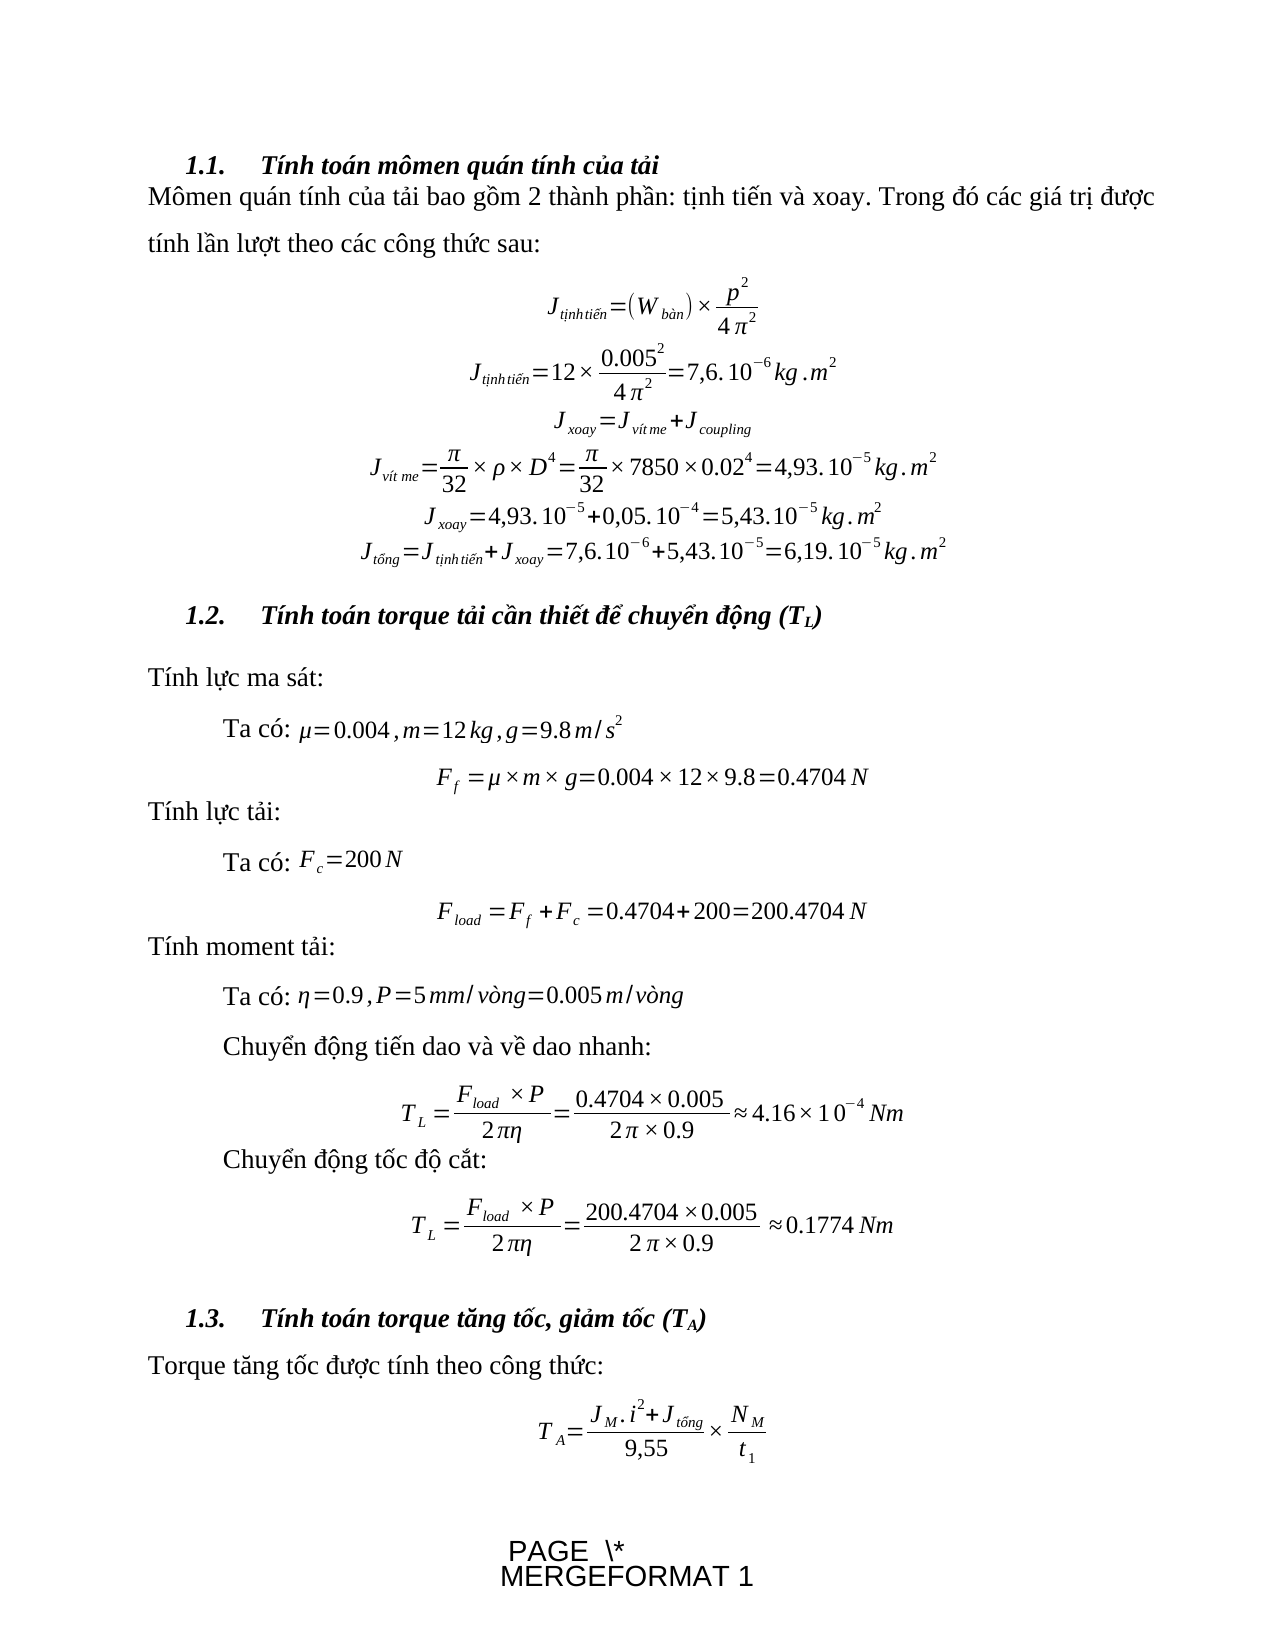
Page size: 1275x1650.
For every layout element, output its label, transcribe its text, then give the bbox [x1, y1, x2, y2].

text Chuyển động tốc độ cắt: [148, 1143, 1157, 1174]
text Mômen quán tính của tải bao gồm 2 thành phần: tịnh tiến và xoay. Trong đó các giá trị được tính lần lượt theo các công thức sau: [148, 180, 1157, 258]
text Torque tăng tốc được tính theo công thức: [148, 1349, 1157, 1380]
text Ta có: [148, 846, 1157, 877]
text Chuyển động tiến dao và về dao nhanh: [148, 1030, 1157, 1061]
list Tính toán torque tăng tốc, giảm tốc (TA) [185, 1303, 1157, 1334]
text Tính lực tải: [148, 796, 1157, 827]
list Tính toán torque tải cần thiết để chuyển động (TL) [185, 599, 1157, 630]
text Tính lực ma sát: [148, 662, 1157, 693]
text Ta có: [148, 980, 1157, 1011]
list Tính toán mômen quán tính của tải [185, 149, 1157, 180]
text Ta có: [148, 712, 1157, 743]
text Tính moment tải: [148, 930, 1157, 961]
